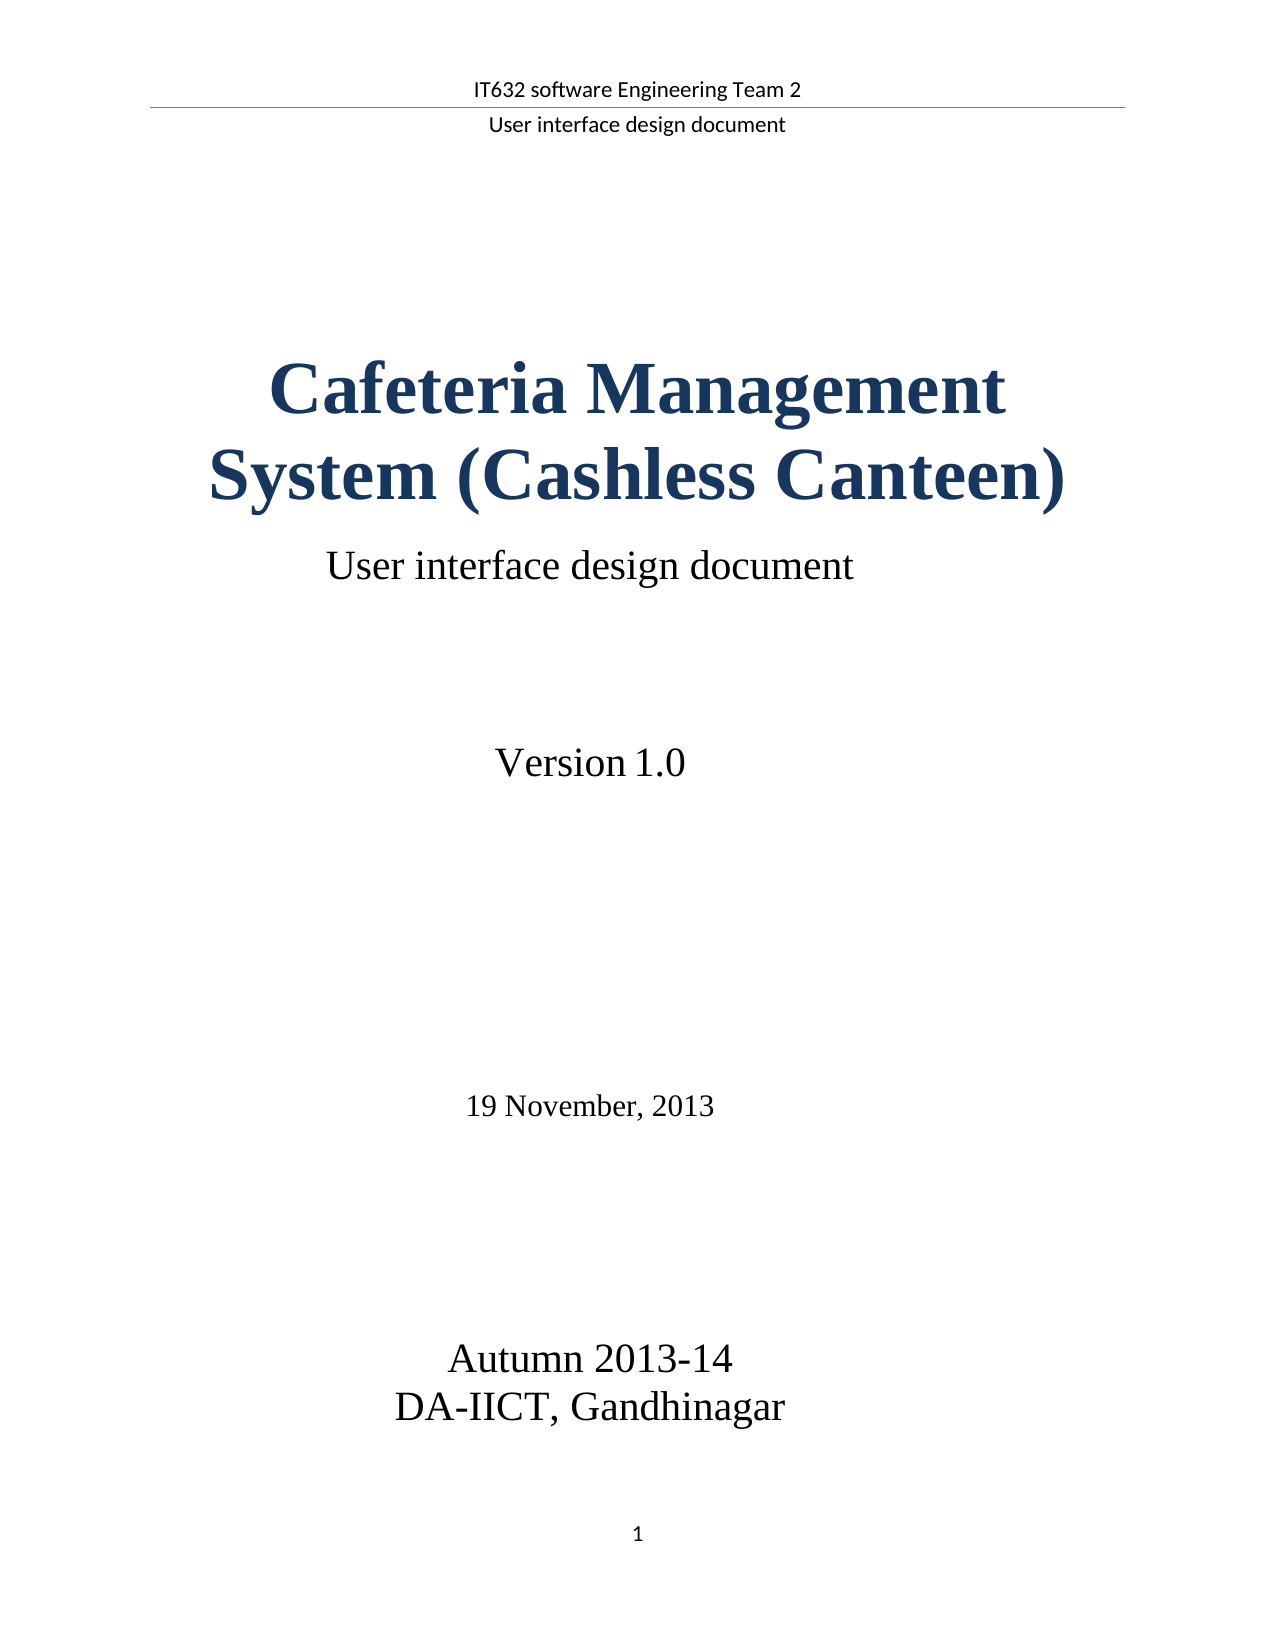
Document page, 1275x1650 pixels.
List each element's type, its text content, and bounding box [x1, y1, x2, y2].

table_cell Autumn 2013-14 DA-IICT, Gandhinagar [139, 1123, 1041, 1429]
table_header User interface design document [139, 541, 1041, 636]
table_cell Version 1.0 19 November, 2013 [139, 636, 1041, 1123]
text Cafeteria Management System (Cashless Canteen) [150, 343, 1125, 516]
